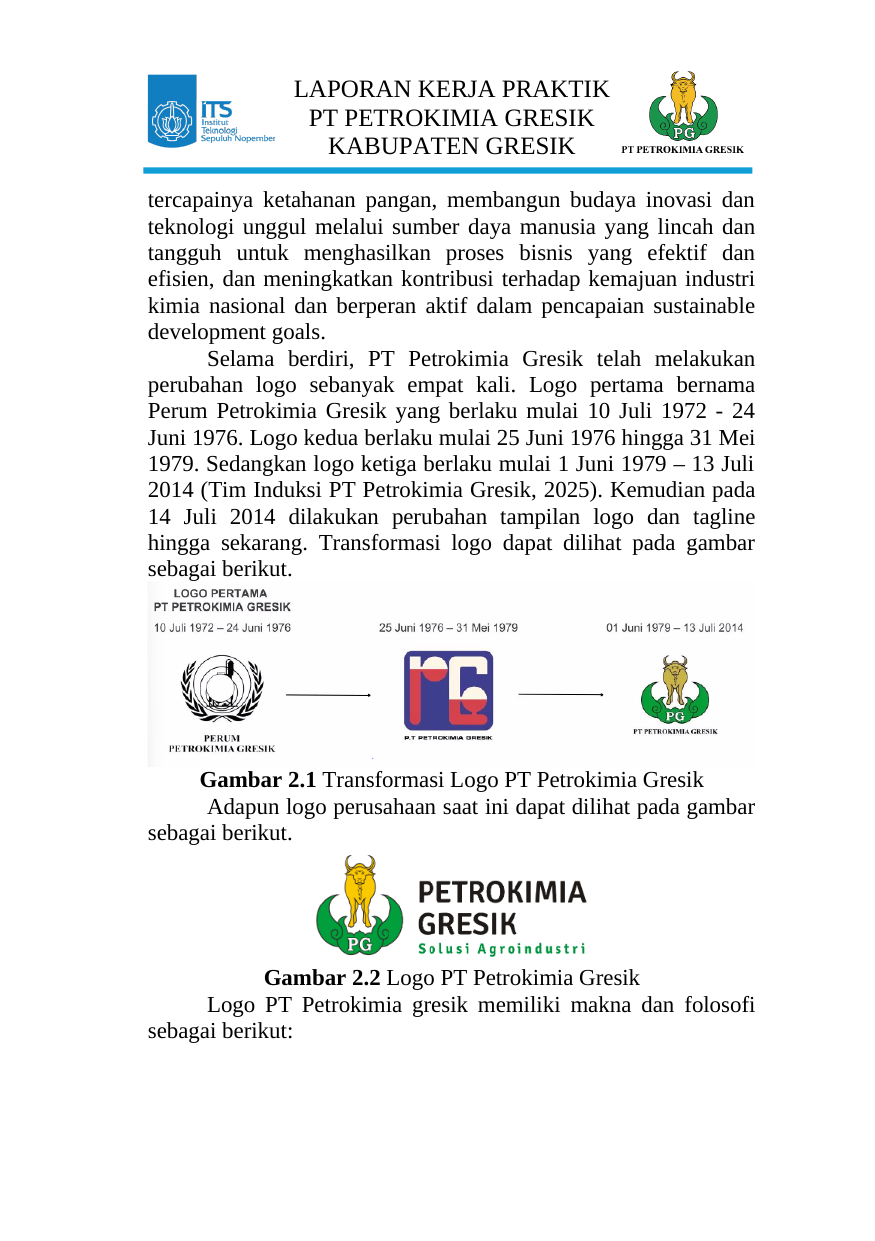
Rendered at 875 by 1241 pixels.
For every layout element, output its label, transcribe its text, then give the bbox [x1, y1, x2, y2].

picture [305, 845, 598, 965]
picture [612, 67, 753, 158]
picture [147, 74, 276, 148]
text Gambar 2.2 Logo PT Petrokimia Gresik [148, 964, 756, 991]
text Adapun logo perusahaan saat ini dapat dilihat pada gambar sebagai berikut. [148, 793, 756, 846]
picture [147, 581, 756, 767]
text Logo PT Petrokimia gresik memiliki makna dan folosofi sebagai berikut: [148, 991, 756, 1043]
text Gambar 2.1 Transformasi Logo PT Petrokimia Gresik [148, 767, 756, 793]
text Selama berdiri, PT Petrokimia Gresik telah melakukan perubahan logo sebanyak empat kali. Logo pertama bernama Perum Petrokimia Gresik yang berlaku mulai 10 Juli 1972 - 24 Juni 1976. Logo kedua berlaku mulai 25 Juni 1976 hingga 31 Mei 1979. Sedangkan logo ketiga berlaku mulai 1 Juni 1979 – 13 Juli 2014 (Tim Induksi PT Petrokimia Gresik, 2025). Kemudian pada 14 Juli 2014 dilakukan perubahan tampilan logo dan tagline hingga sekarang. Transformasi logo dapat dilihat pada gambar sebagai berikut. [148, 344, 756, 581]
